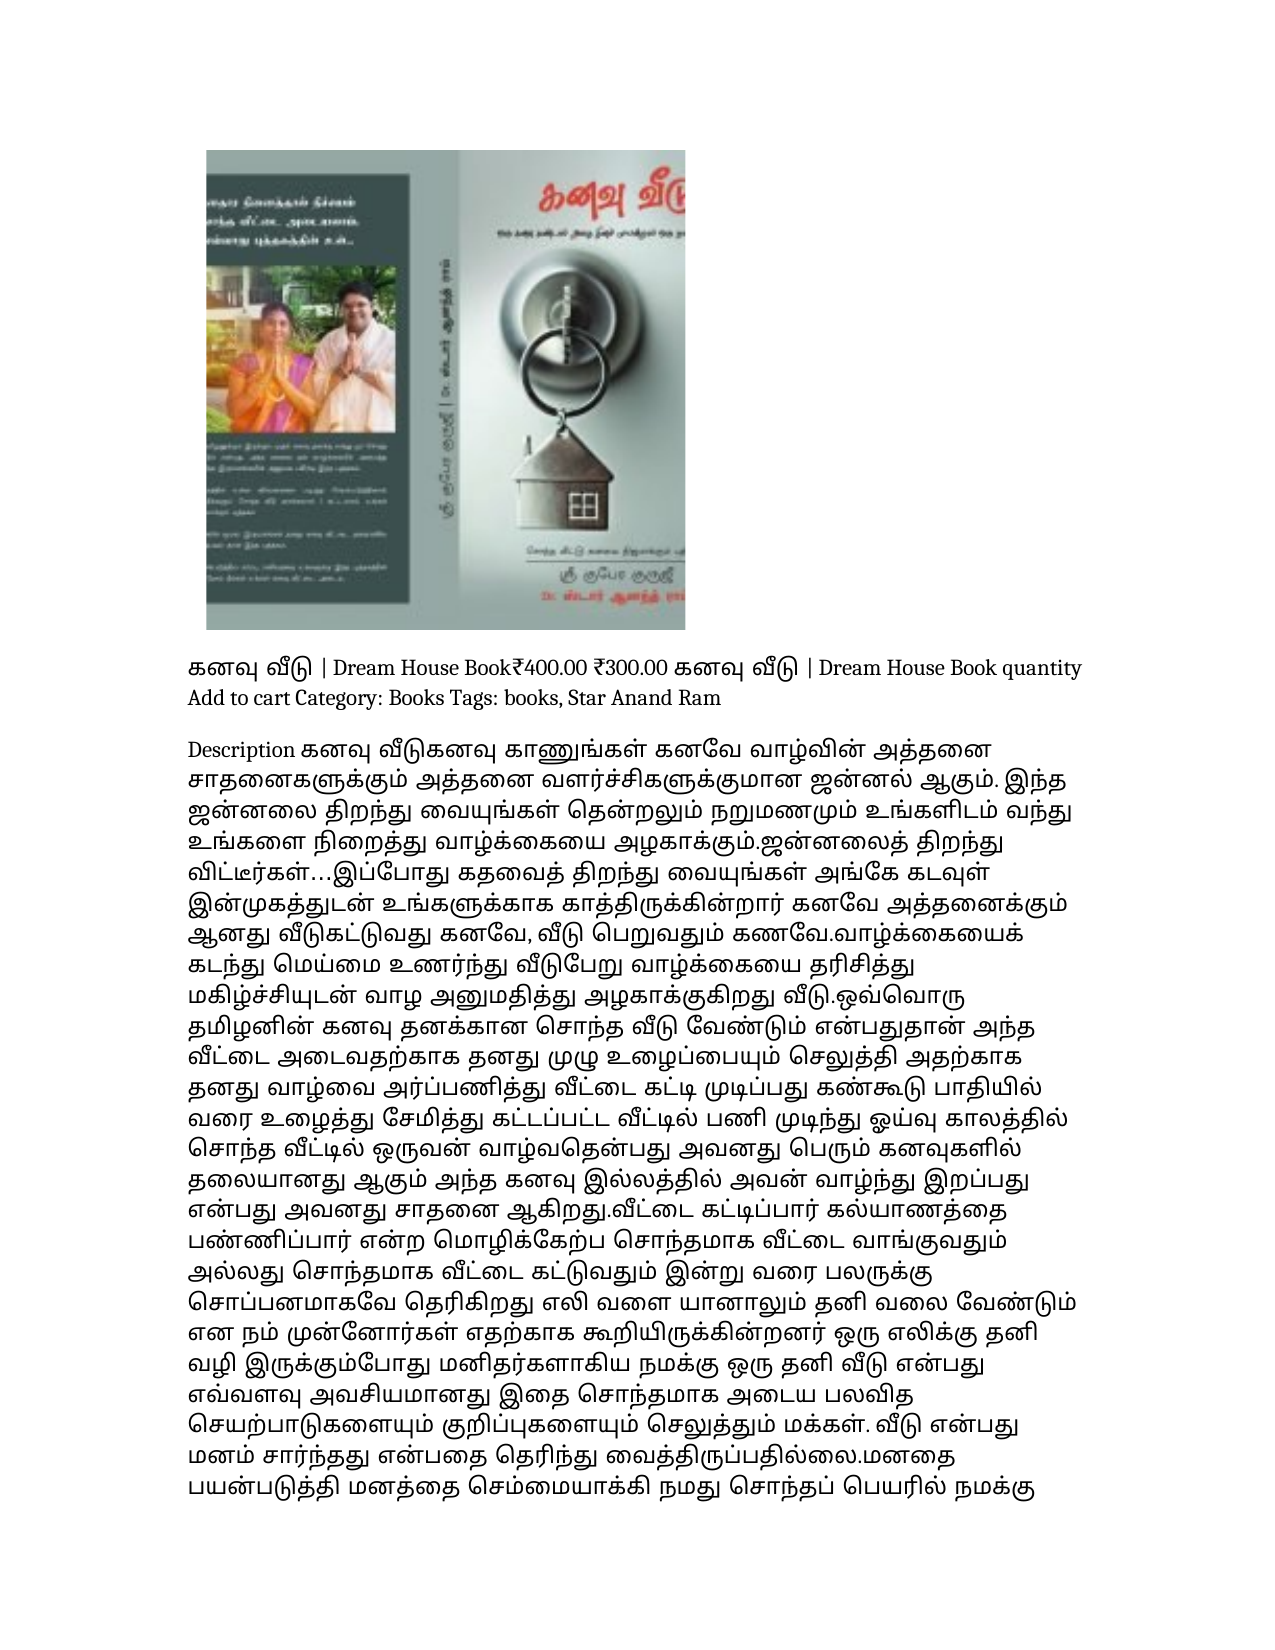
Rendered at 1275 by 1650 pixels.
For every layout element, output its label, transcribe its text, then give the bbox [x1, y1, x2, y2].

picture [206, 150, 686, 630]
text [187, 736, 1087, 1500]
text கனவு வீடு | Dream House Book₹400.00 ₹300.00 கனவு வீடு | Dream House Book quantity Add to cart Category: Books Tags: books, Star Anand Ram [187, 654, 1087, 711]
